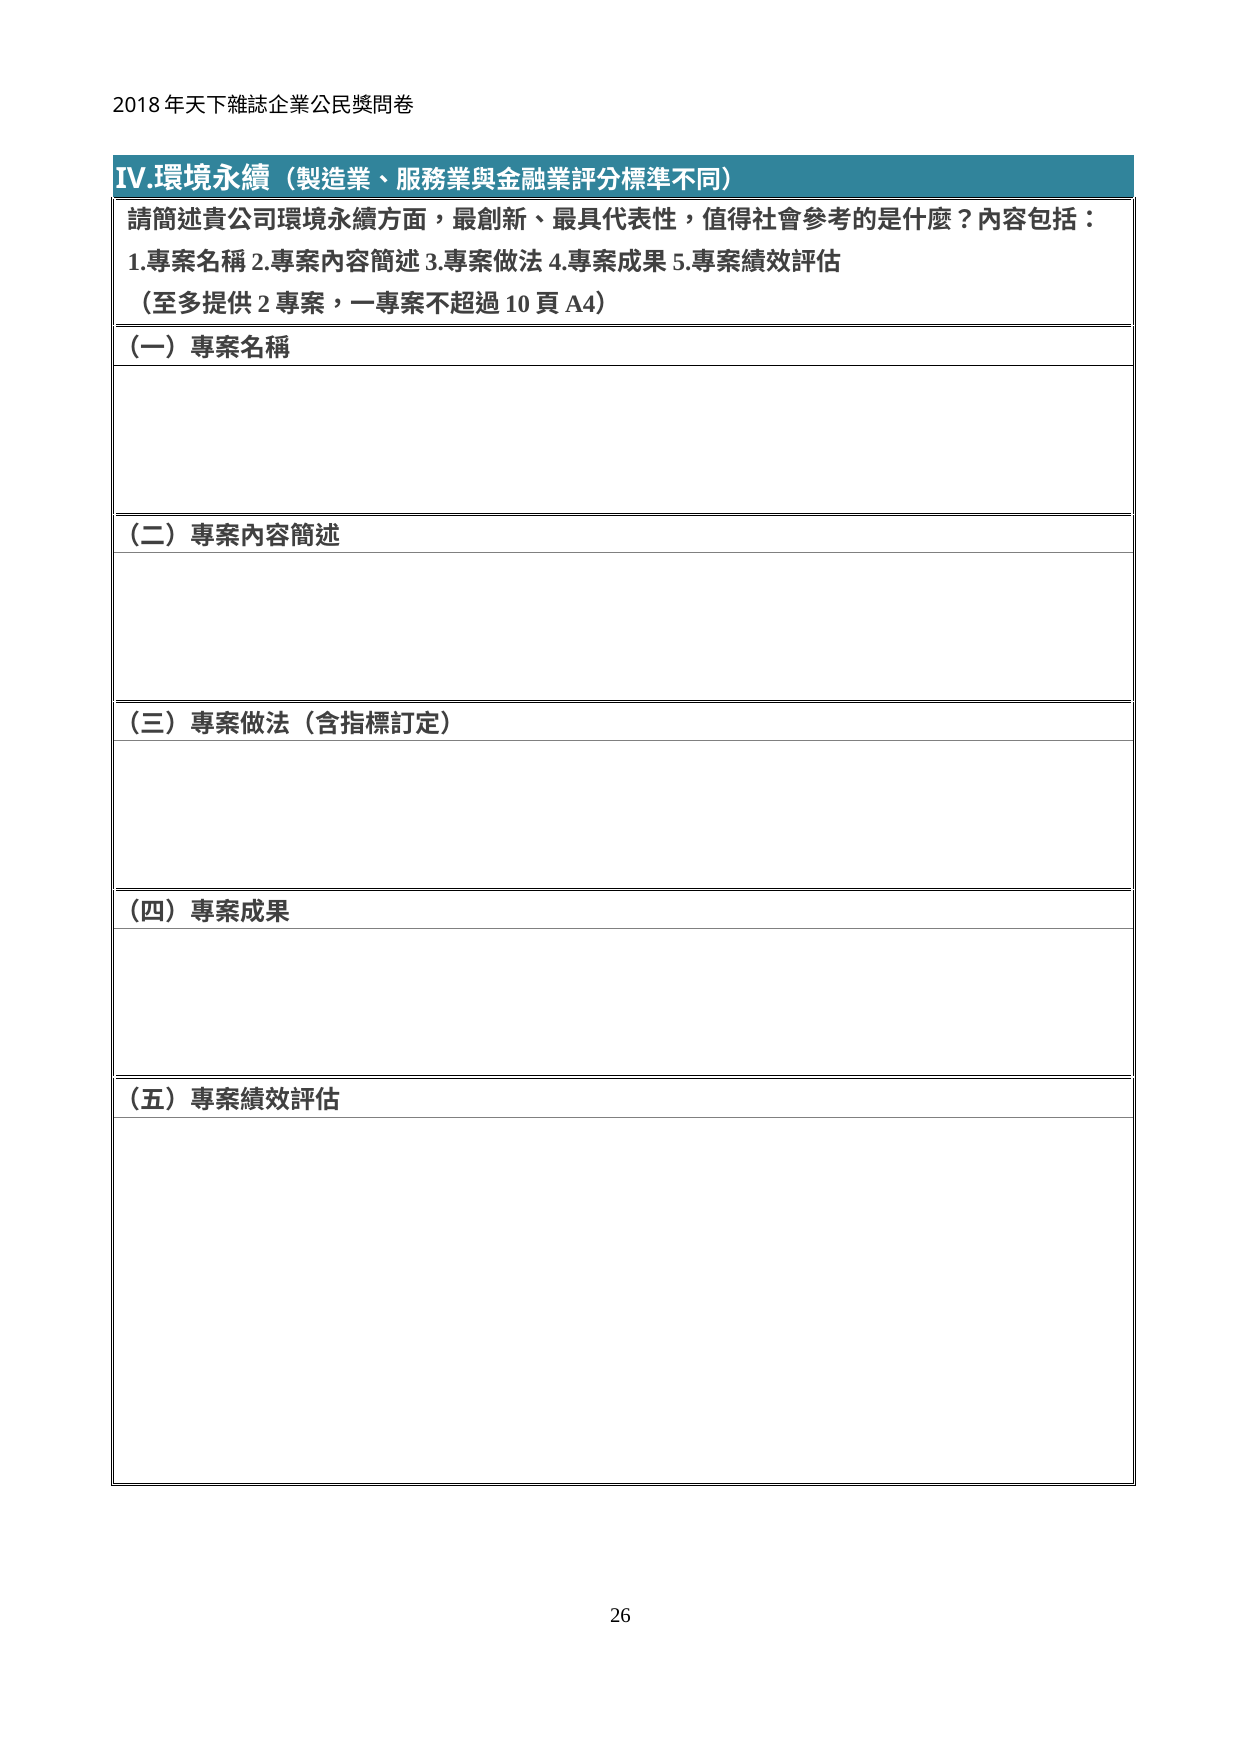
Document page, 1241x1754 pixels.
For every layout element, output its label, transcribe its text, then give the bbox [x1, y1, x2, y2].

table_cell [114, 366, 1133, 512]
table_cell [114, 929, 1133, 1075]
table_header IV.環境永續（製造業、服務業與金融業評分標準不同） [113, 155, 1134, 197]
table_cell （二）專案內容簡述 [114, 513, 1133, 552]
table_cell （四）專案成果 [114, 888, 1133, 928]
table_cell [114, 553, 1133, 700]
table_cell （一）專案名稱 [113, 324, 1134, 365]
table_cell [114, 741, 1133, 887]
table_cell [114, 1118, 1133, 1483]
table_cell （五）專案績效評估 [113, 1075, 1134, 1117]
table_cell 請簡述貴公司環境永續方面，最創新、最具代表性，值得社會參考的是什麼？內容包括： 1.專案名稱2.專案內容簡述3.專案做法4.專案成果5.專案績效評估 （至多提供2專案，一專案不超過10頁A4） [113, 197, 1134, 324]
table_cell （三）專案做法（含指標訂定） [113, 700, 1134, 740]
